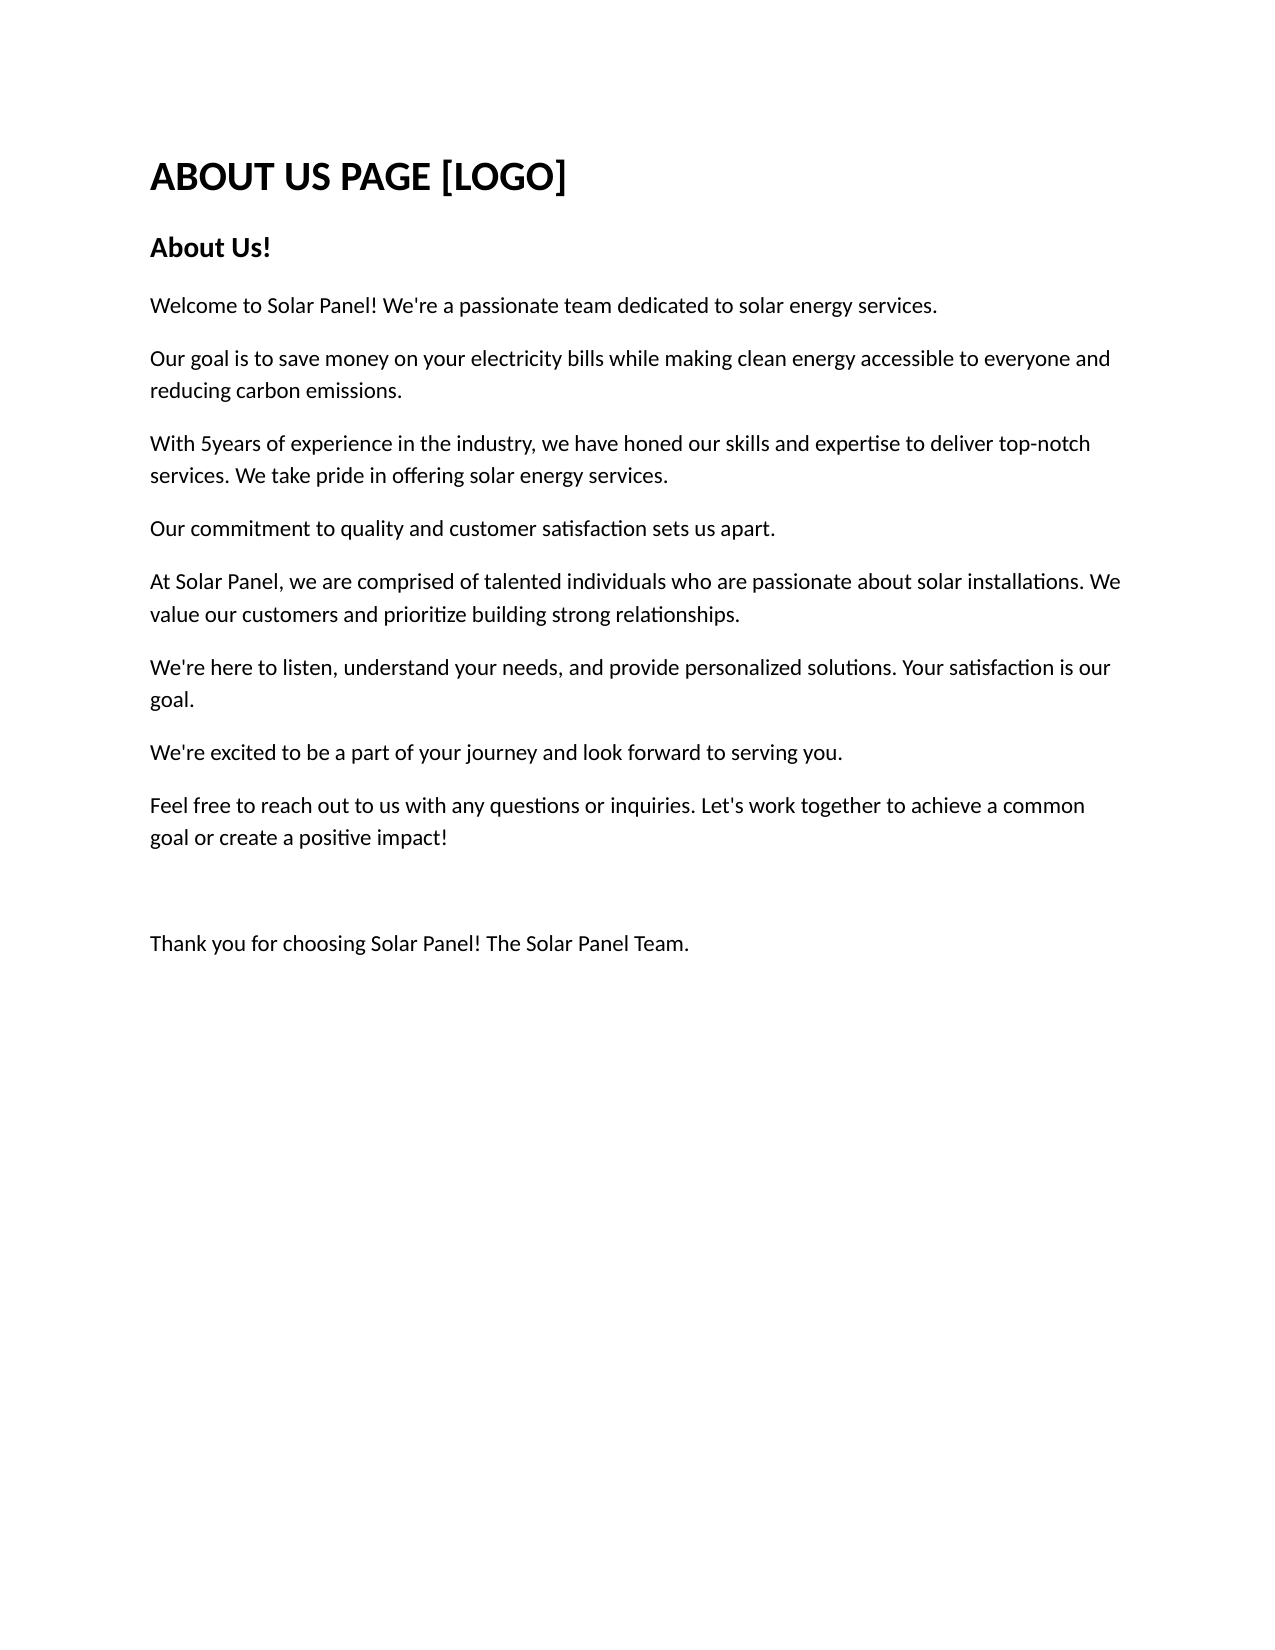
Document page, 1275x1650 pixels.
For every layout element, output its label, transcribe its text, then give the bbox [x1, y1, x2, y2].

text We're here to listen, understand your needs, and provide personalized solutions. Your satisfaction is our goal. [150, 653, 1125, 713]
text At Solar Panel, we are comprised of talented individuals who are passionate about solar installations. We value our customers and prioritize building strong relationships. [150, 567, 1125, 628]
text Our commitment to quality and customer satisfaction sets us apart. [150, 514, 1125, 542]
text With 5years of experience in the industry, we have honed our skills and expertise to deliver top-notch services. We take pride in offering solar energy services. [150, 429, 1125, 489]
text Our goal is to save money on your electricity bills while making clean energy accessible to everyone and reducing carbon emissions. [150, 344, 1125, 404]
text Welcome to Solar Panel! We're a passionate team dedicated to solar energy services. [150, 291, 1125, 319]
text Feel free to reach out to us with any questions or inquiries. Let's work together to achieve a common goal or create a positive impact! [150, 791, 1125, 851]
text We're excited to be a part of your journey and look forward to serving you. [150, 738, 1125, 766]
text ABOUT US PAGE [LOGO] [150, 150, 1125, 201]
text Thank you for choosing Solar Panel! The Solar Panel Team. [150, 929, 1125, 957]
text About Us! [150, 229, 1125, 265]
